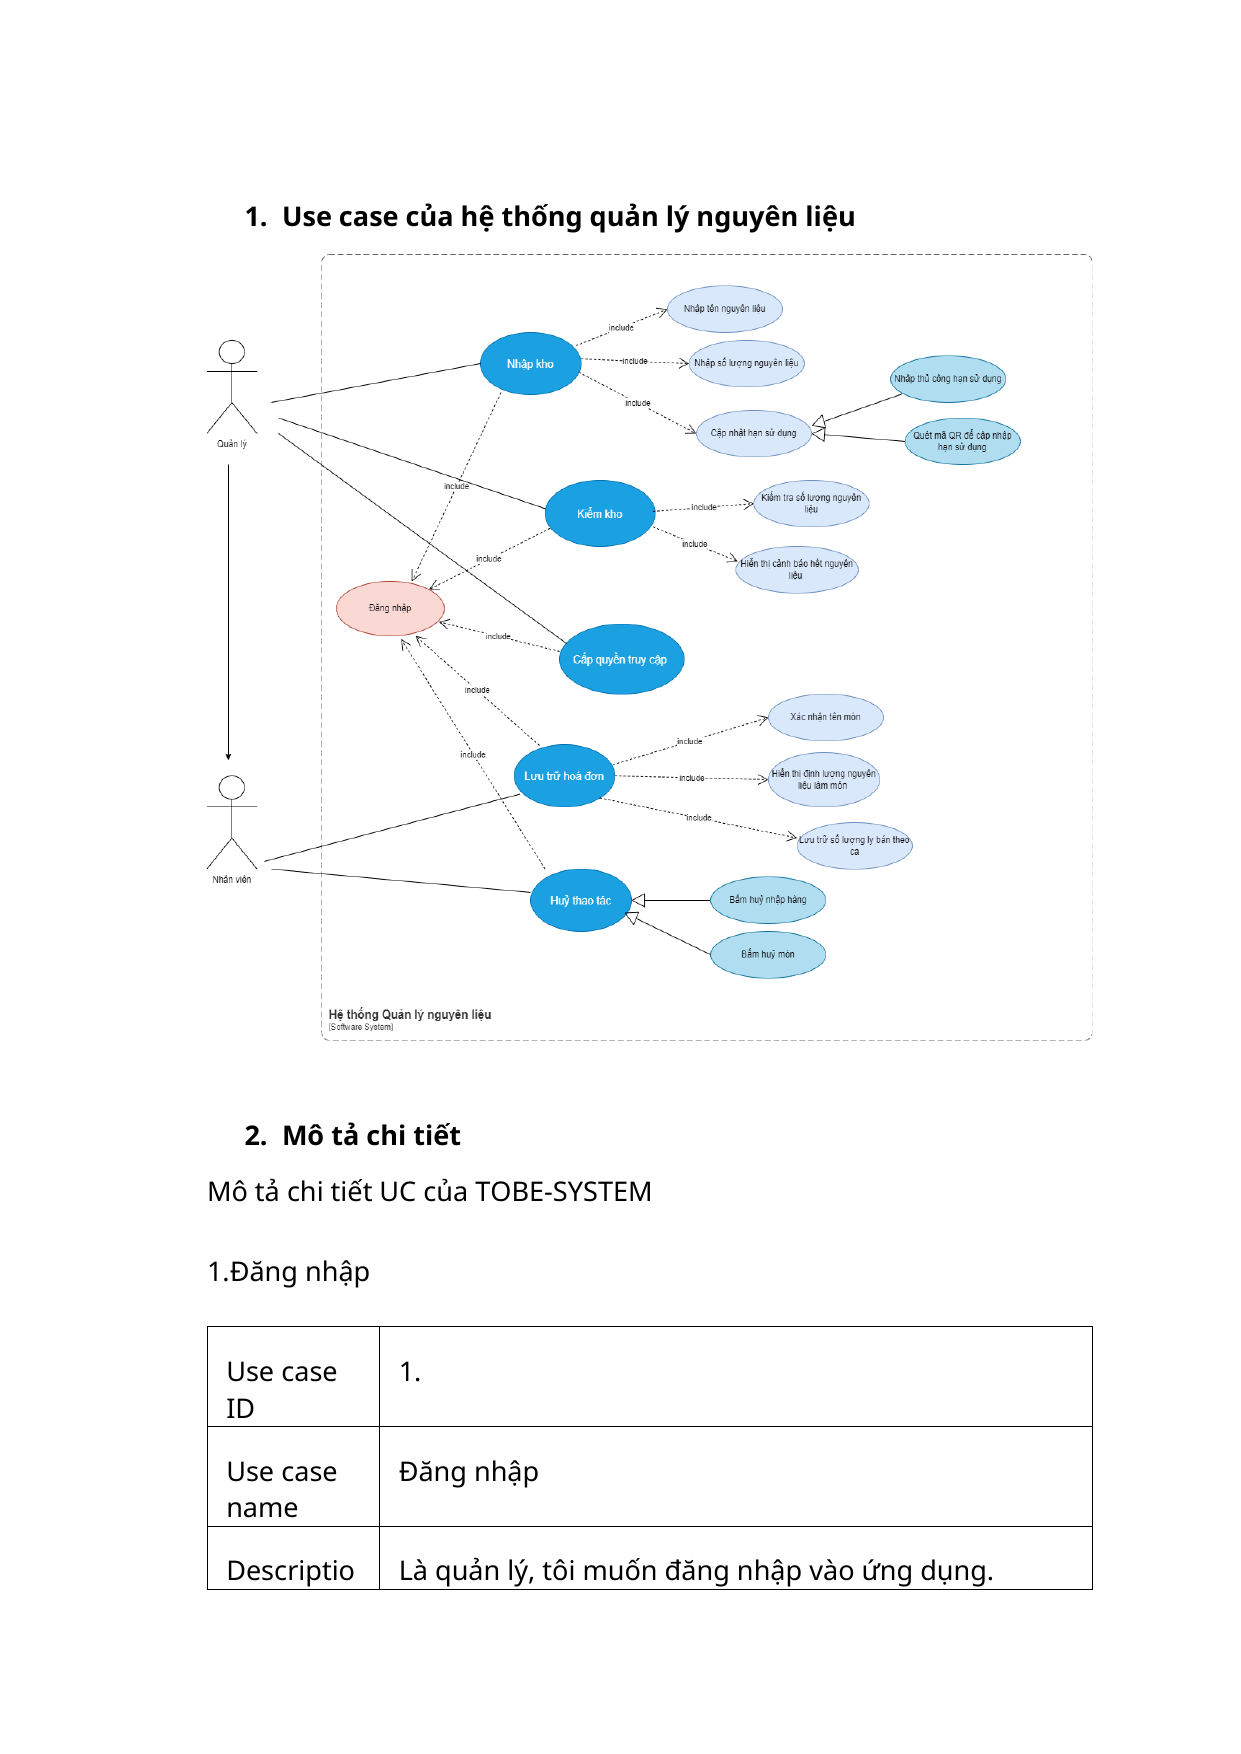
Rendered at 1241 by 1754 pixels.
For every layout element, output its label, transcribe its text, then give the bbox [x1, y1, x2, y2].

picture [206, 254, 1093, 1041]
table_cell Description [208, 1527, 379, 1589]
table_cell Đăng nhập [380, 1427, 1092, 1526]
table_header 1. [380, 1327, 1092, 1426]
table_header Use case ID [208, 1327, 379, 1426]
text Mô tả chi tiết UC của TOBE-SYSTEM [207, 1172, 1082, 1209]
list Use case của hệ thống quản lý nguyên liệu [244, 198, 1092, 235]
list Mô tả chi tiết [244, 1116, 1092, 1153]
table_cell Là quản lý, tôi muốn đăng nhập vào ứng dụng. [380, 1527, 1092, 1589]
text 1.Đăng nhập [207, 1252, 1092, 1289]
table_cell Use case name [208, 1427, 379, 1526]
